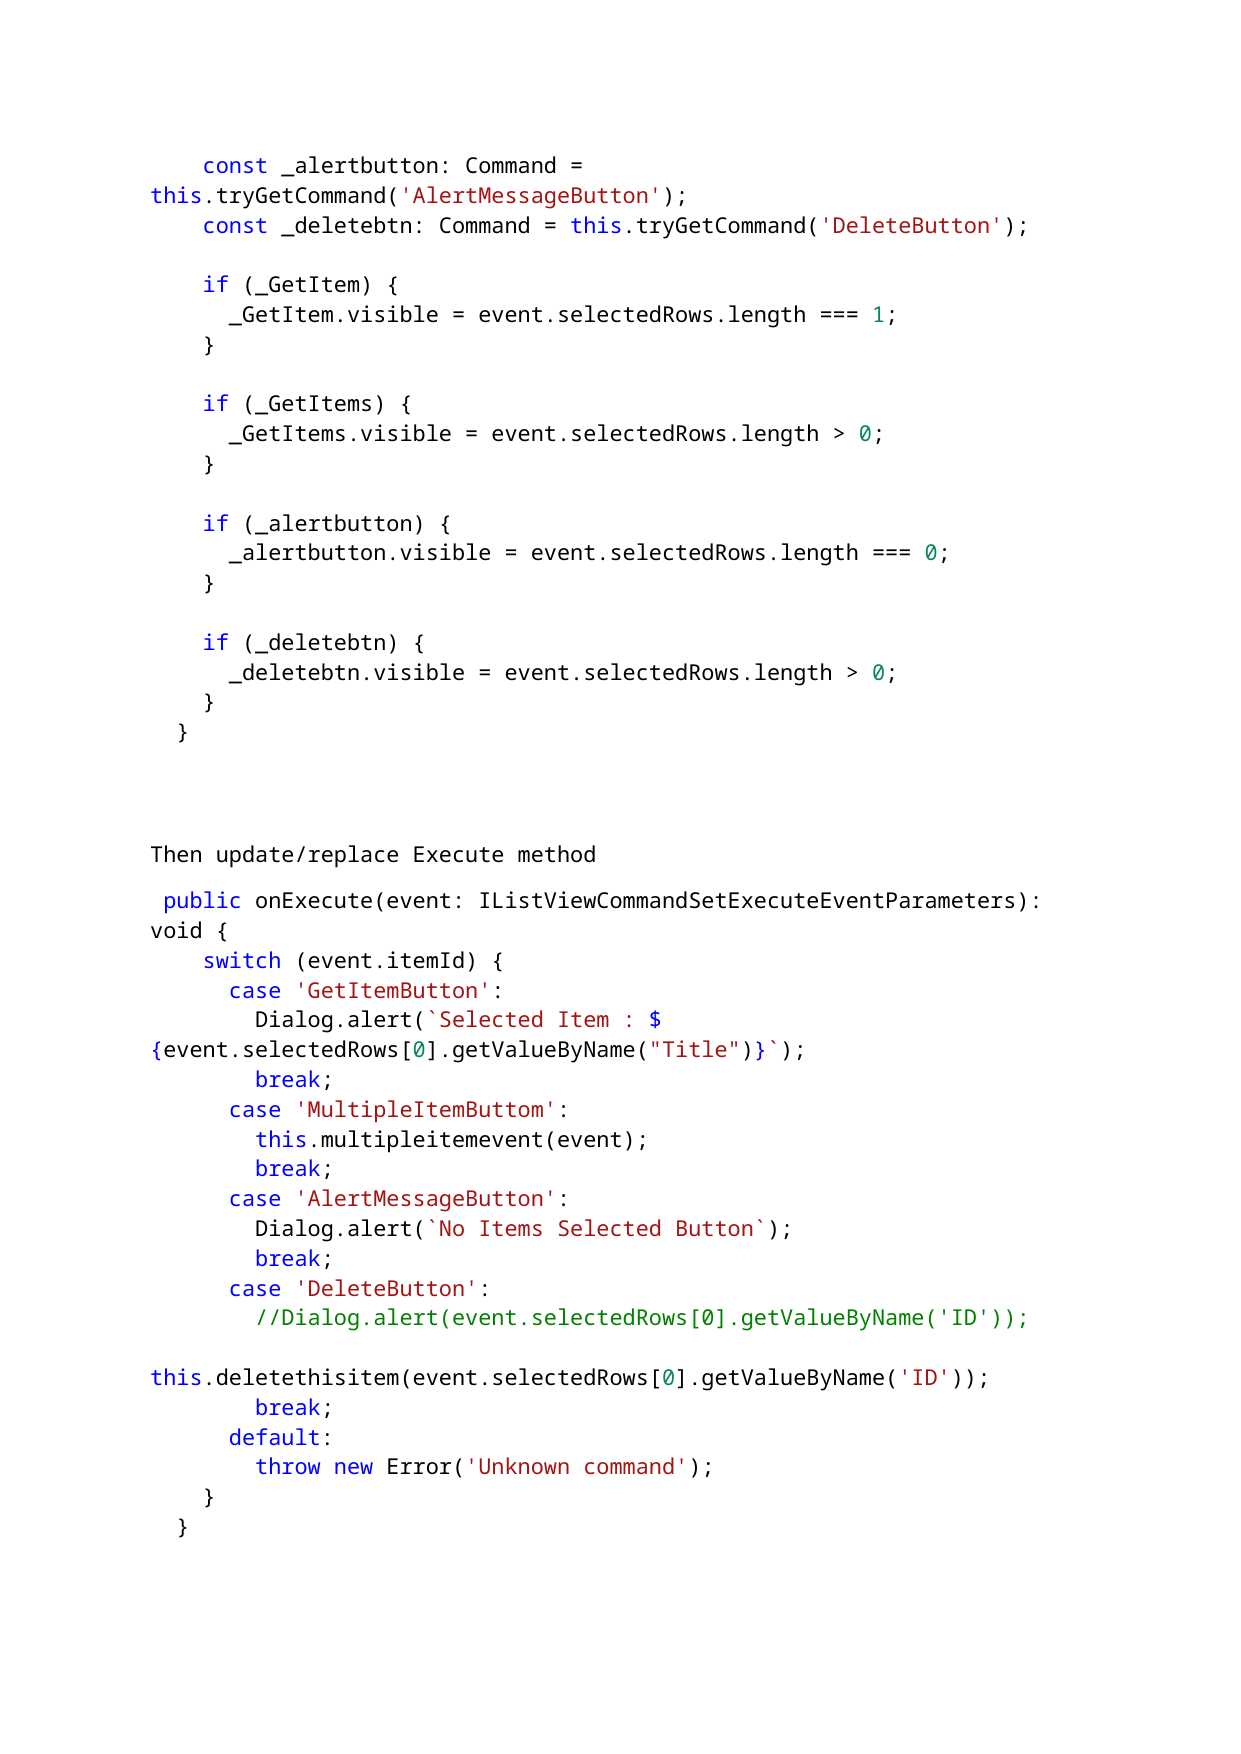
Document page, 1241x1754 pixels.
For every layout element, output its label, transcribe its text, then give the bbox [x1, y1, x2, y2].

text } [150, 716, 1090, 746]
text if (_alertbutton) { [150, 507, 1090, 537]
text break; [150, 1064, 1090, 1094]
text const _alertbutton: Command = this.tryGetCommand('AlertMessageButton'); [150, 150, 1090, 209]
text _deletebtn.visible = event.selectedRows.length > 0; [150, 656, 1090, 686]
text _GetItems.visible = event.selectedRows.length > 0; [150, 418, 1090, 448]
text case 'GetItemButton': [150, 974, 1090, 1004]
text break; [150, 1153, 1090, 1183]
text } [150, 448, 1090, 478]
text const _deletebtn: Command = this.tryGetCommand('DeleteButton'); [150, 209, 1090, 239]
text default: [150, 1421, 1090, 1451]
text } [150, 686, 1090, 716]
text break; [150, 1392, 1090, 1421]
text switch (event.itemId) { [150, 945, 1090, 974]
text Dialog.alert(`Selected Item : ${event.selectedRows[0].getValueByName("Title")}`); [150, 1004, 1090, 1064]
text } [150, 329, 1090, 358]
text _GetItem.visible = event.selectedRows.length === 1; [150, 299, 1090, 329]
text _alertbutton.visible = event.selectedRows.length === 0; [150, 537, 1090, 567]
text this.multipleitemevent(event); [150, 1123, 1090, 1153]
text case 'MultipleItemButtom': [150, 1094, 1090, 1123]
text case 'AlertMessageButton': [150, 1183, 1090, 1213]
text this.deletethisitem(event.selectedRows[0].getValueByName('ID')); [150, 1332, 1090, 1392]
text Dialog.alert(`No Items Selected Button`); [150, 1213, 1090, 1243]
text case 'DeleteButton': [150, 1272, 1090, 1302]
text public onExecute(event: IListViewCommandSetExecuteEventParameters): void { [150, 885, 1090, 945]
text throw new Error('Unknown command'); [150, 1451, 1090, 1481]
text Then update/replace Execute method [150, 839, 1090, 868]
text break; [150, 1243, 1090, 1272]
text } [150, 1511, 1090, 1541]
text //Dialog.alert(event.selectedRows[0].getValueByName('ID')); [150, 1302, 1090, 1332]
text if (_deletebtn) { [150, 627, 1090, 656]
text if (_GetItems) { [150, 388, 1090, 418]
text } [150, 567, 1090, 597]
text } [150, 1481, 1090, 1511]
text if (_GetItem) { [150, 269, 1090, 299]
